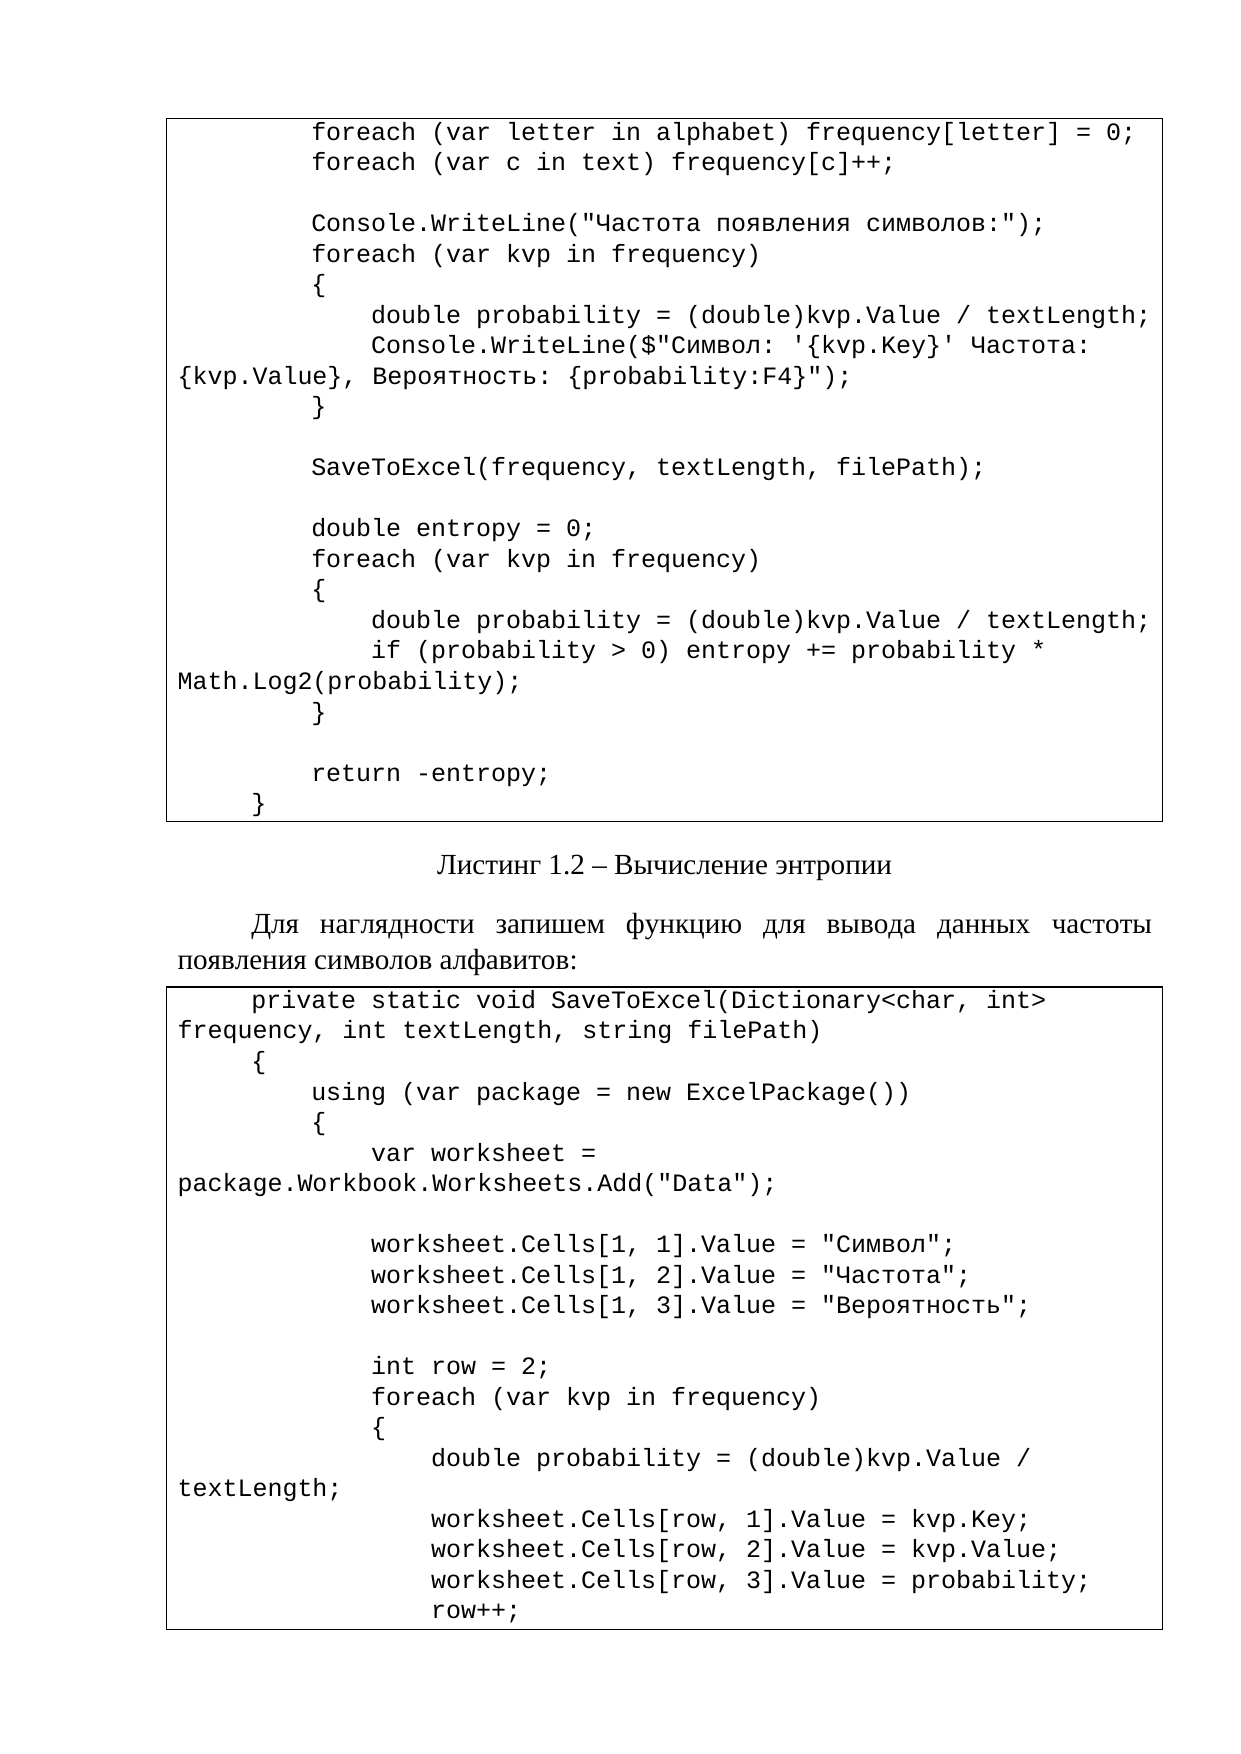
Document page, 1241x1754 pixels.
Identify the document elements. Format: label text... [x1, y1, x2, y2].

text Для наглядности запишем функцию для вывода данных частоты появления символов алфавитов: [177, 906, 1152, 976]
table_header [167, 119, 1162, 821]
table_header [167, 988, 1162, 1628]
text Листинг 1.2 – Вычисление энтропии [177, 847, 1152, 881]
